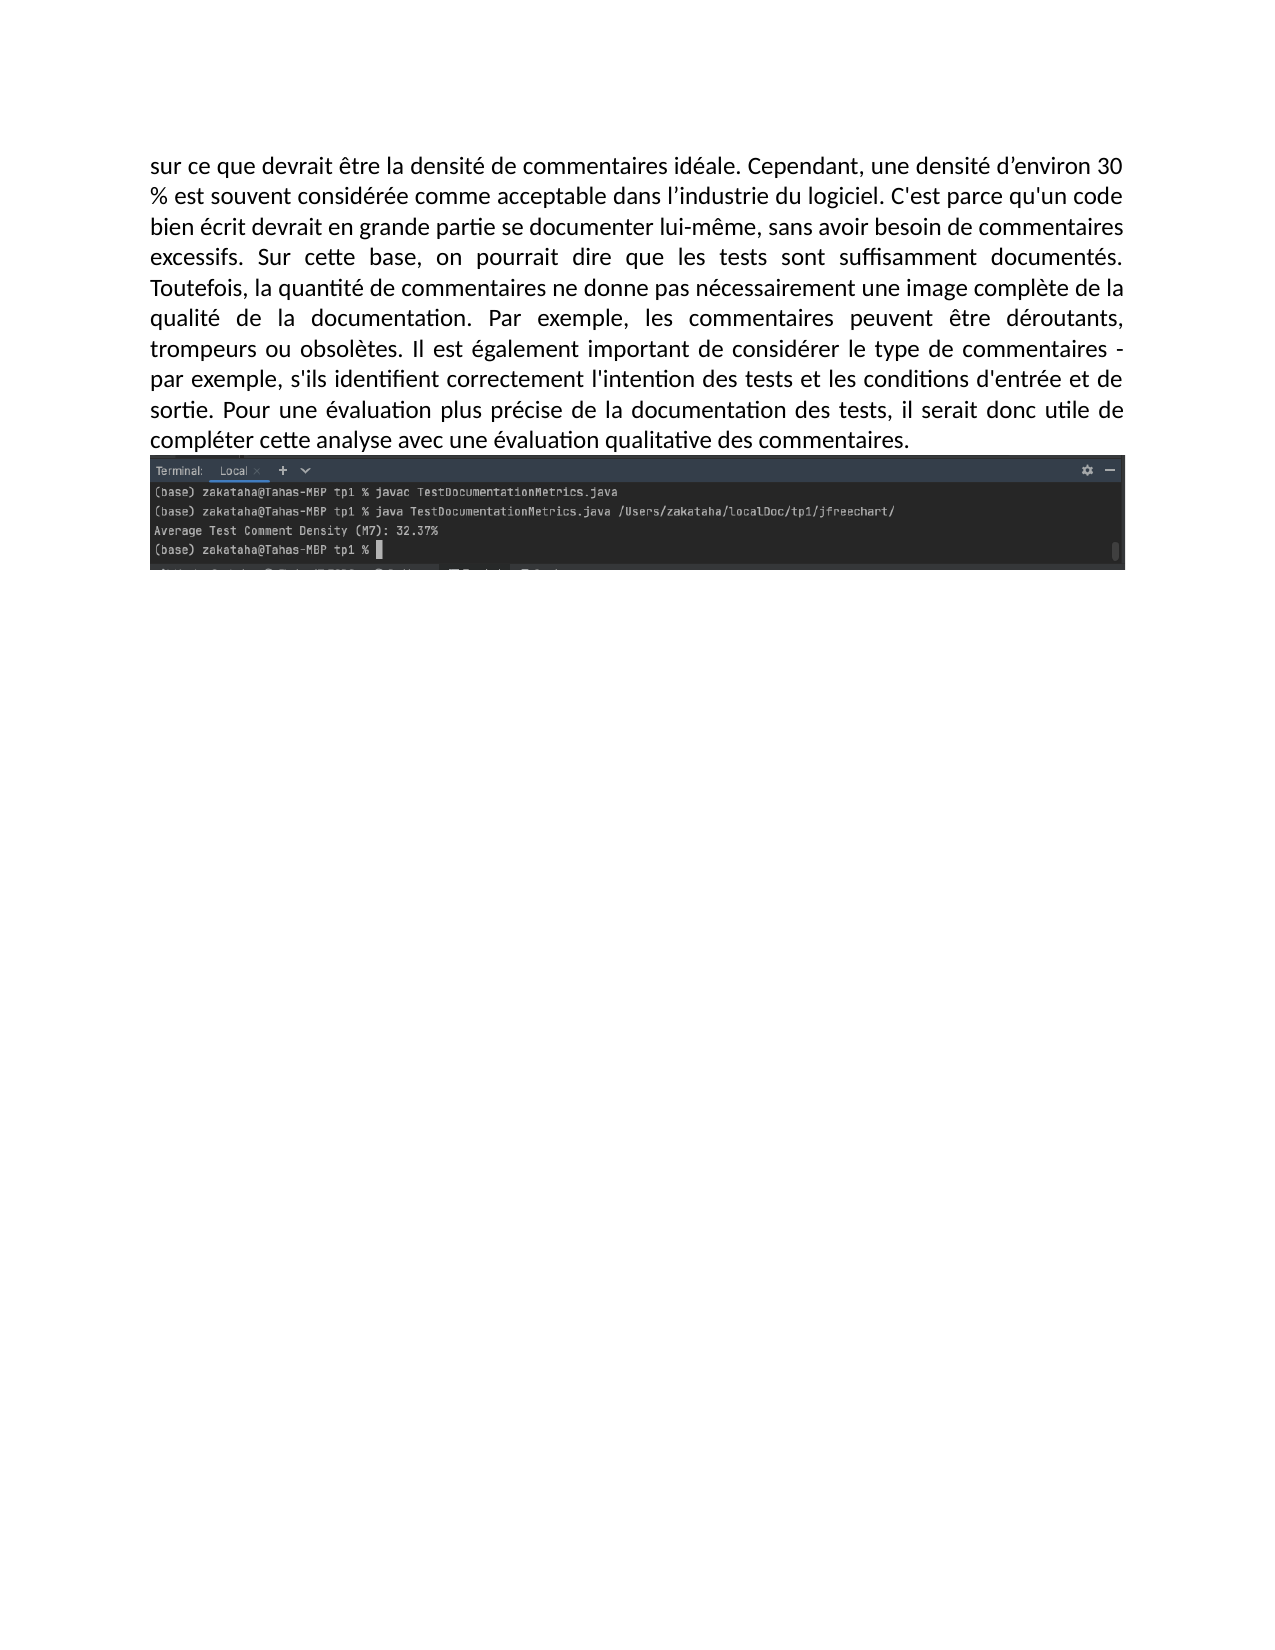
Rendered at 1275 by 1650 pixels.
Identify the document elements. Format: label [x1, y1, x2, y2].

text [150, 150, 1125, 455]
picture [150, 455, 1125, 570]
